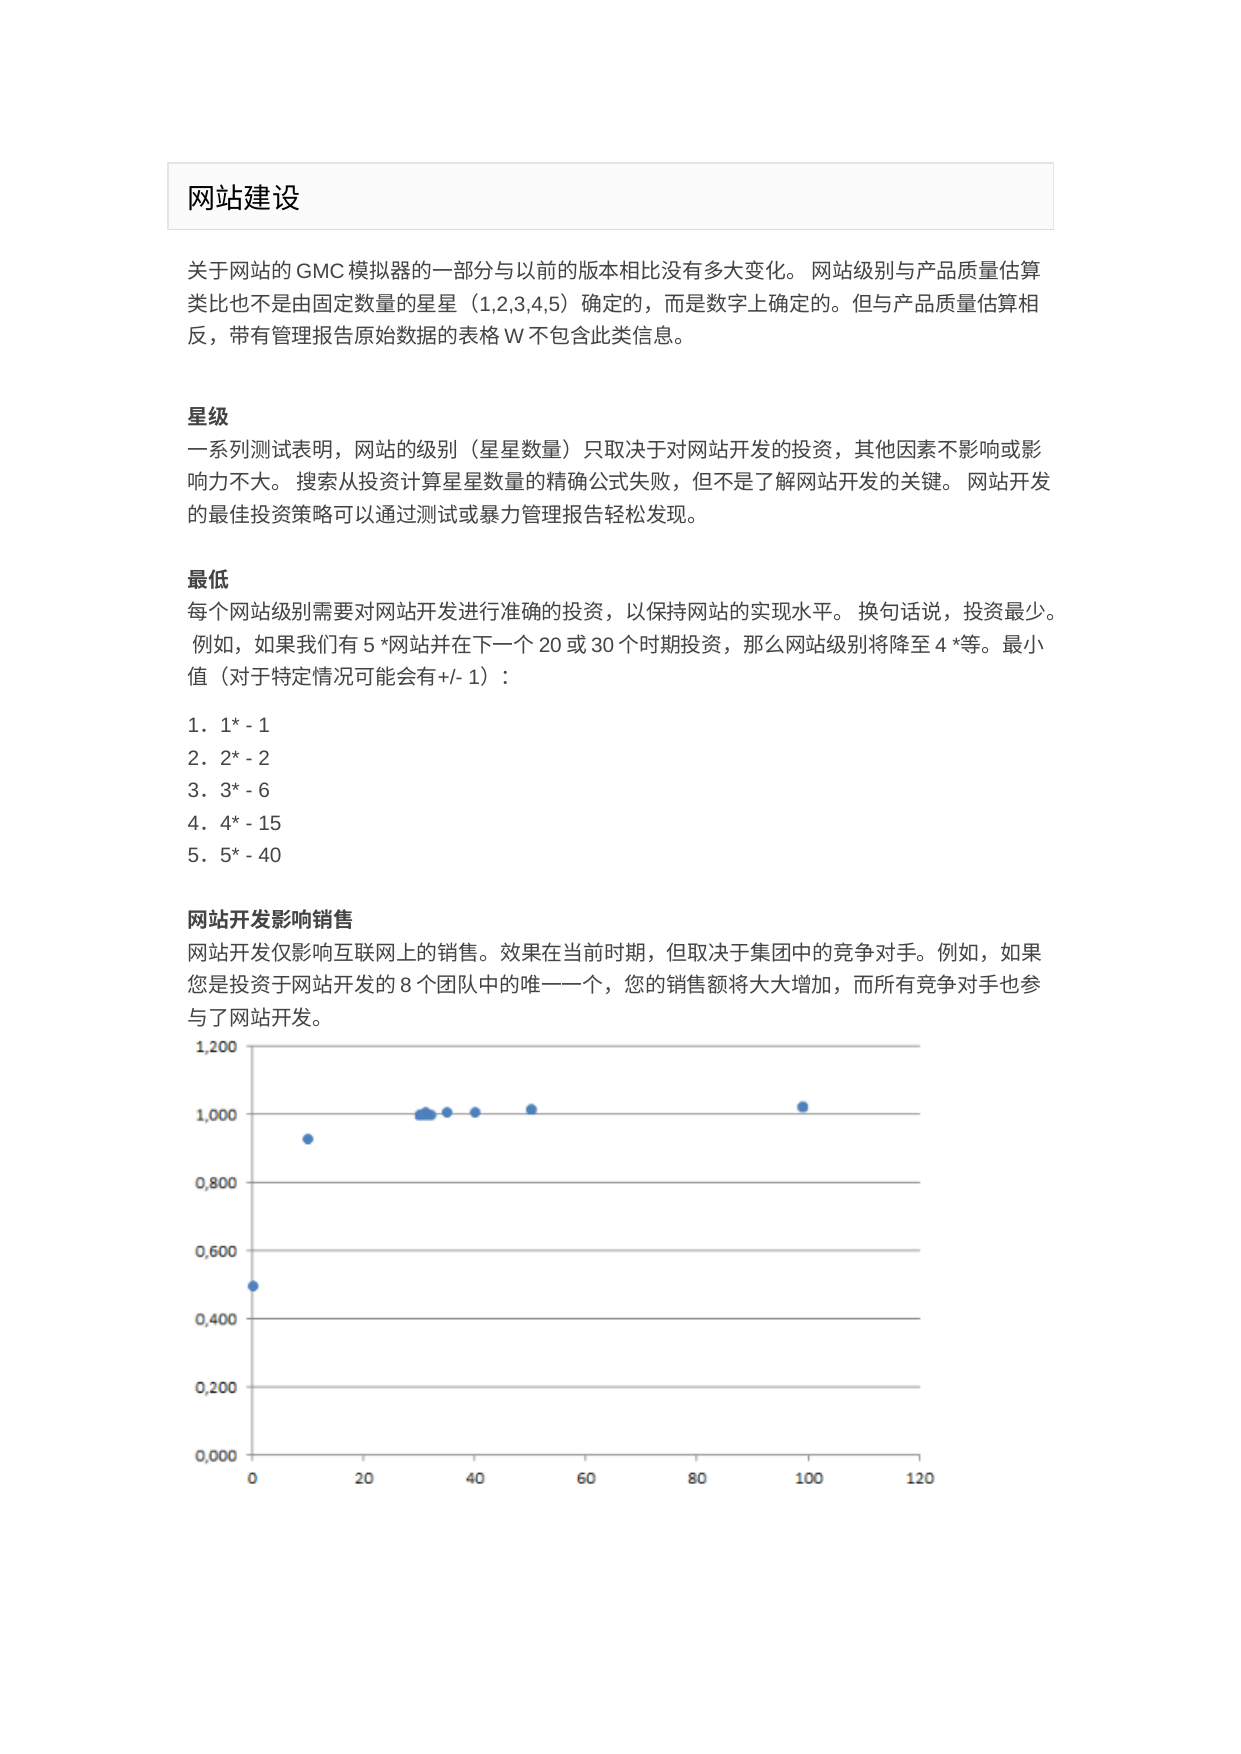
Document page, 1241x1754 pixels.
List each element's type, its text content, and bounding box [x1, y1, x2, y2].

text 网站建设 [169, 164, 1053, 229]
picture [187, 1032, 952, 1498]
text 2．2* - 2 [187, 740, 1053, 772]
text 每个网站级别需要对网站开发进行准确的投资，以保持网站的实现水平。 换句话说，投资最少。 例如，如果我们有5 *网站并在下一个20或30个时期投资，那么网站级别将降至4 *等。最小值（对于特定情况可能会有+/- 1）： [187, 594, 1053, 692]
text 关于网站的GMC模拟器的一部分与以前的版本相比没有多大变化。 网站级别与产品质量估算类比也不是由固定数量的星星（1,2,3,4,5）确定的，而是数字上确定的。但与产品质量估算相反，带有管理报告原始数据的表格W不包含此类信息。 [187, 253, 1053, 351]
text 星级 [187, 399, 1053, 432]
text 1．1* - 1 [187, 707, 1053, 740]
text 最低 [187, 562, 1053, 594]
text 4．4* - 15 [187, 805, 1053, 837]
text 网站开发仅影响互联网上的销售。效果在当前时期，但取决于集团中的竞争对手。例如，如果您是投资于网站开发的8个团队中的唯一一个，您的销售额将大大增加，而所有竞争对手也参与了网站开发。 [187, 935, 1053, 1032]
text 5．5* - 40 [187, 837, 1053, 870]
text 一系列测试表明，网站的级别（星星数量）只取决于对网站开发的投资，其他因素不影响或影响力不大。 搜索从投资计算星星数量的精确公式失败，但不是了解网站开发的关键。 网站开发的最佳投资策略可以通过测试或暴力管理报告轻松发现。 [187, 432, 1053, 529]
text 网站开发影响销售 [187, 902, 1053, 935]
text 3．3* - 6 [187, 772, 1053, 805]
